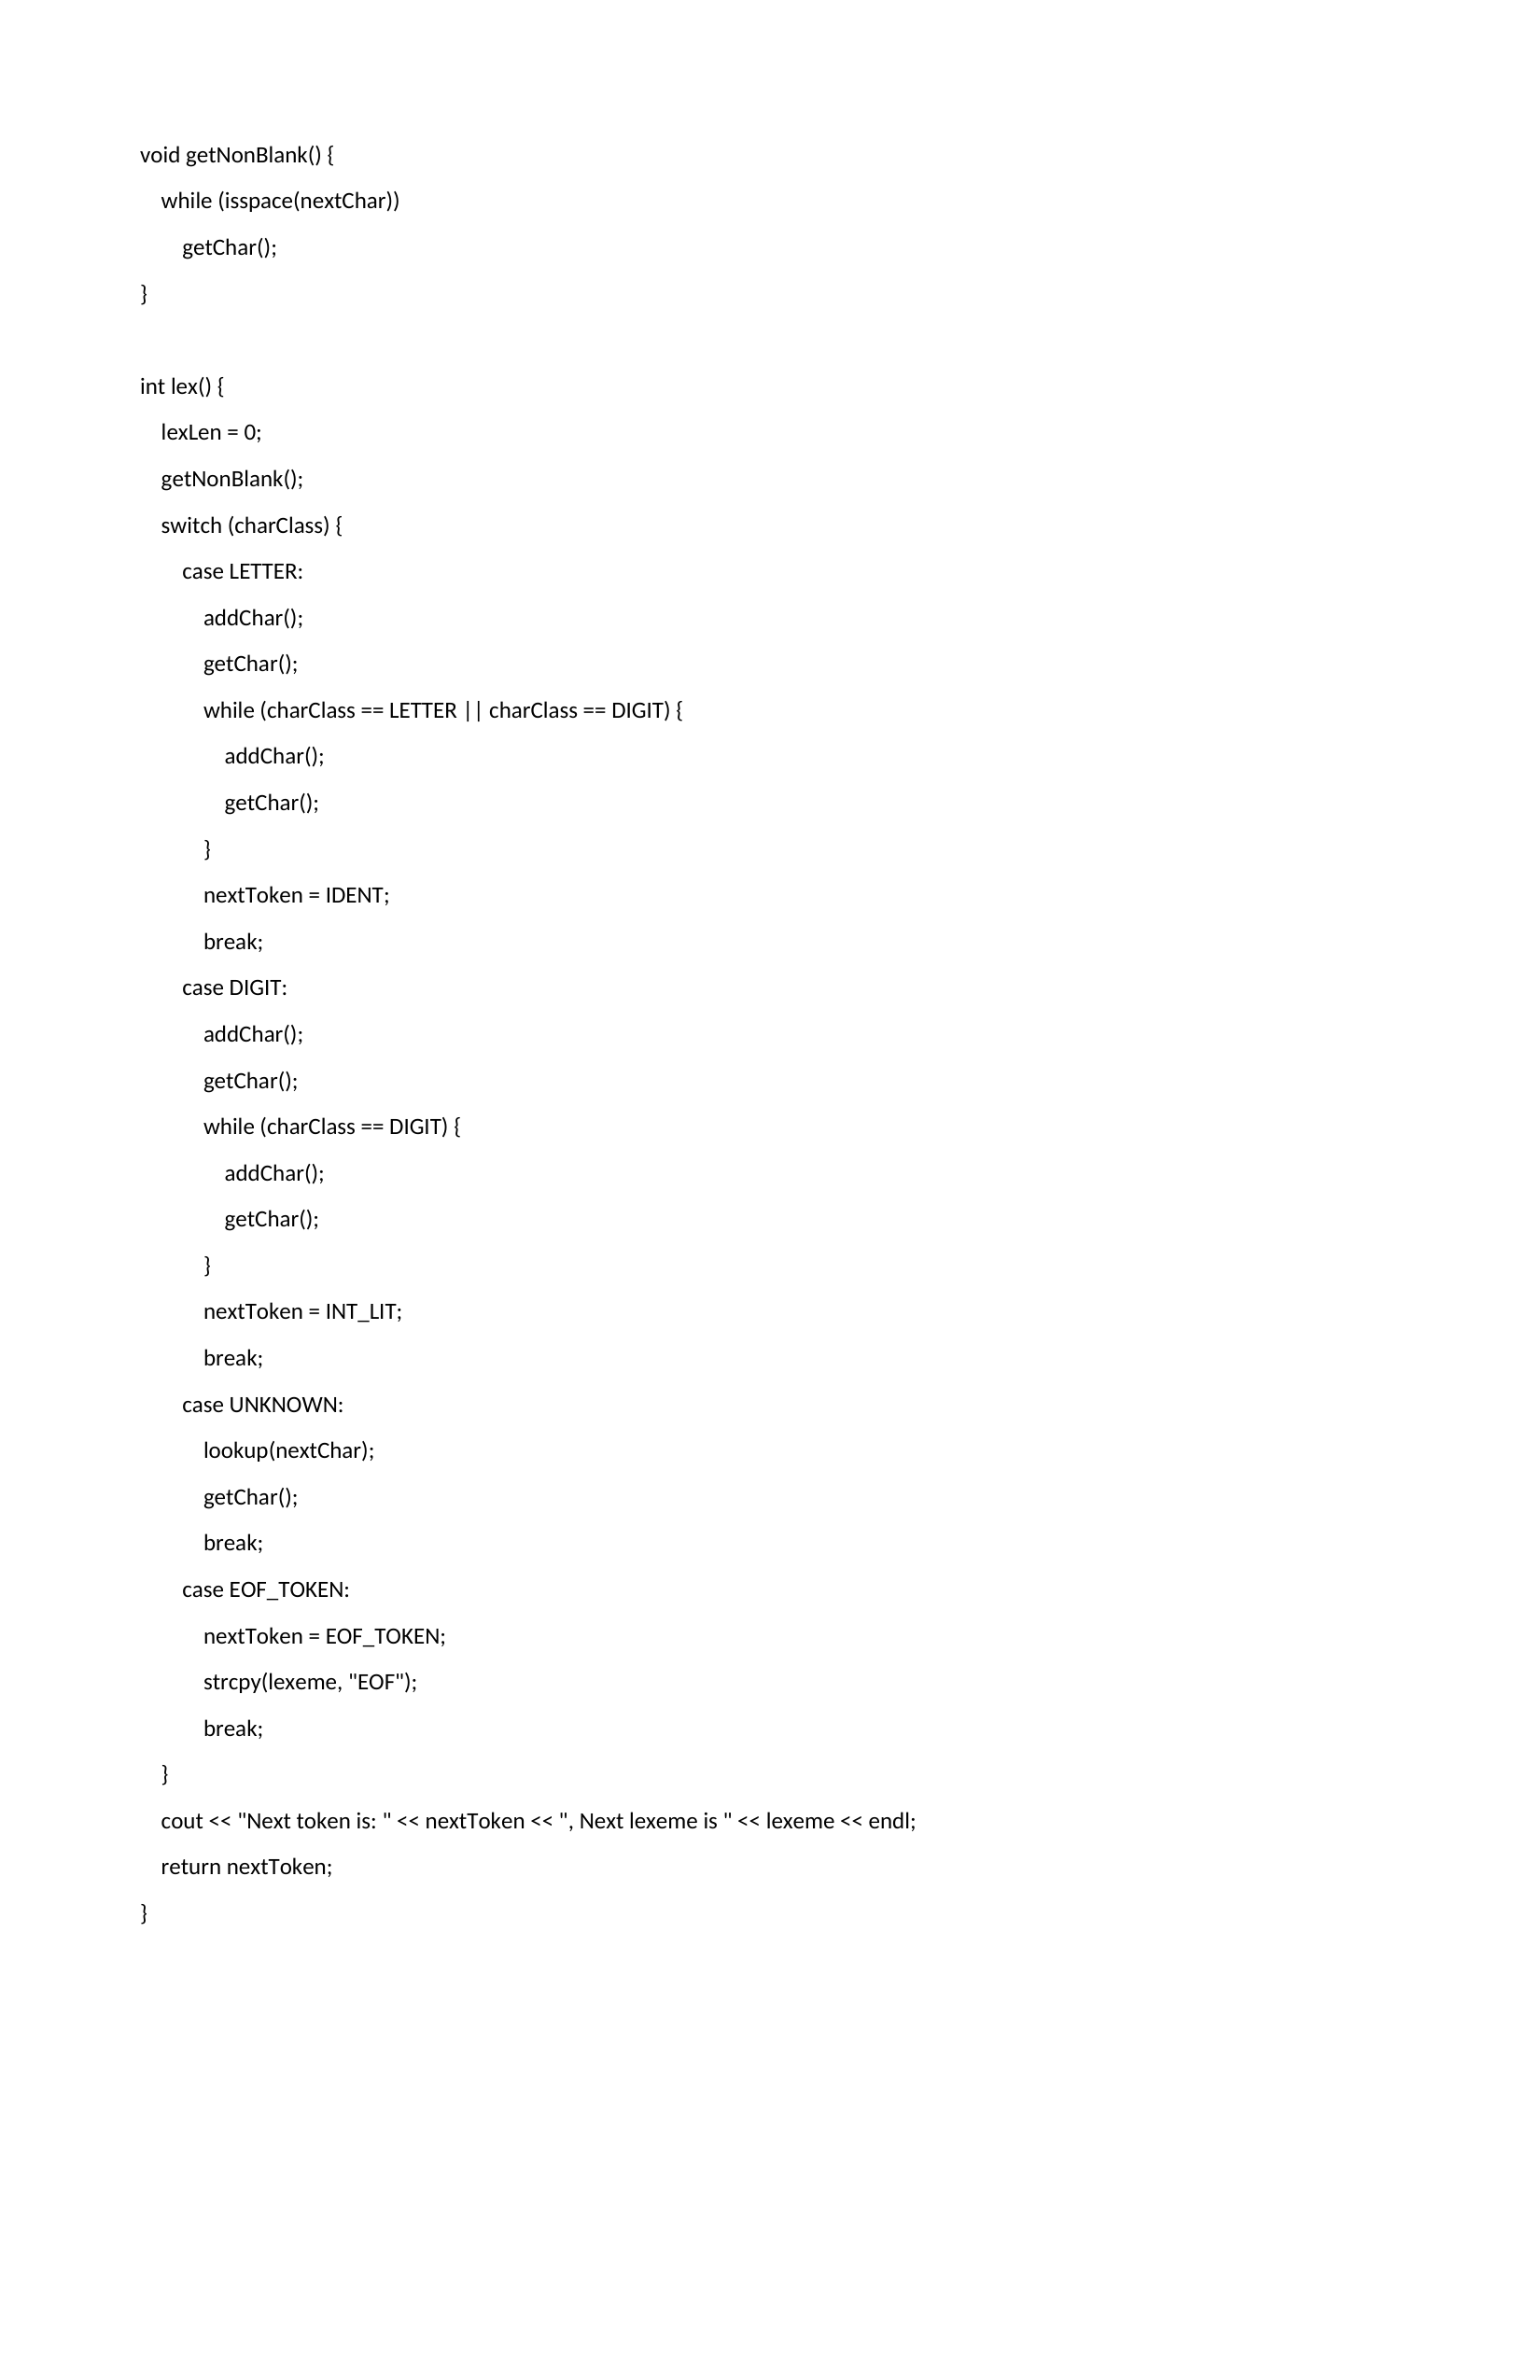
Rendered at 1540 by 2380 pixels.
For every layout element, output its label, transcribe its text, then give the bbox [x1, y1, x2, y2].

text break; [140, 1714, 1400, 1742]
text return nextToken; [140, 1852, 1400, 1881]
text getChar(); [140, 232, 1400, 261]
text getChar(); [140, 1482, 1400, 1510]
text getChar(); [140, 649, 1400, 678]
text nextToken = IDENT; [140, 880, 1400, 909]
text break; [140, 927, 1400, 955]
text nextToken = EOF_TOKEN; [140, 1621, 1400, 1649]
text case EOF_TOKEN: [140, 1575, 1400, 1603]
text switch (charClass) { [140, 511, 1400, 539]
text addChar(); [140, 1158, 1400, 1186]
text getChar(); [140, 1066, 1400, 1094]
text int lex() { [140, 371, 1400, 399]
text while (charClass == DIGIT) { [140, 1112, 1400, 1141]
text case LETTER: [140, 556, 1400, 585]
text getChar(); [140, 1204, 1400, 1233]
text } [140, 1898, 1400, 1927]
text break; [140, 1528, 1400, 1557]
text addChar(); [140, 1019, 1400, 1048]
text } [140, 1251, 1400, 1280]
text nextToken = INT_LIT; [140, 1296, 1400, 1325]
text getChar(); [140, 788, 1400, 817]
text case DIGIT: [140, 973, 1400, 1001]
text } [140, 279, 1400, 307]
text void getNonBlank() { [140, 140, 1400, 169]
text lookup(nextChar); [140, 1435, 1400, 1464]
text } [140, 834, 1400, 862]
text strcpy(lexeme, "EOF"); [140, 1667, 1400, 1696]
text break; [140, 1343, 1400, 1372]
text lexLen = 0; [140, 417, 1400, 446]
text cout << "Next token is: " << nextToken << ", Next lexeme is " << lexeme << endl; [140, 1806, 1400, 1835]
text addChar(); [140, 741, 1400, 770]
text } [140, 1759, 1400, 1788]
text getNonBlank(); [140, 464, 1400, 493]
text case UNKNOWN: [140, 1390, 1400, 1418]
text while (charClass == LETTER || charClass == DIGIT) { [140, 695, 1400, 724]
text while (isspace(nextChar)) [140, 186, 1400, 215]
text addChar(); [140, 603, 1400, 631]
